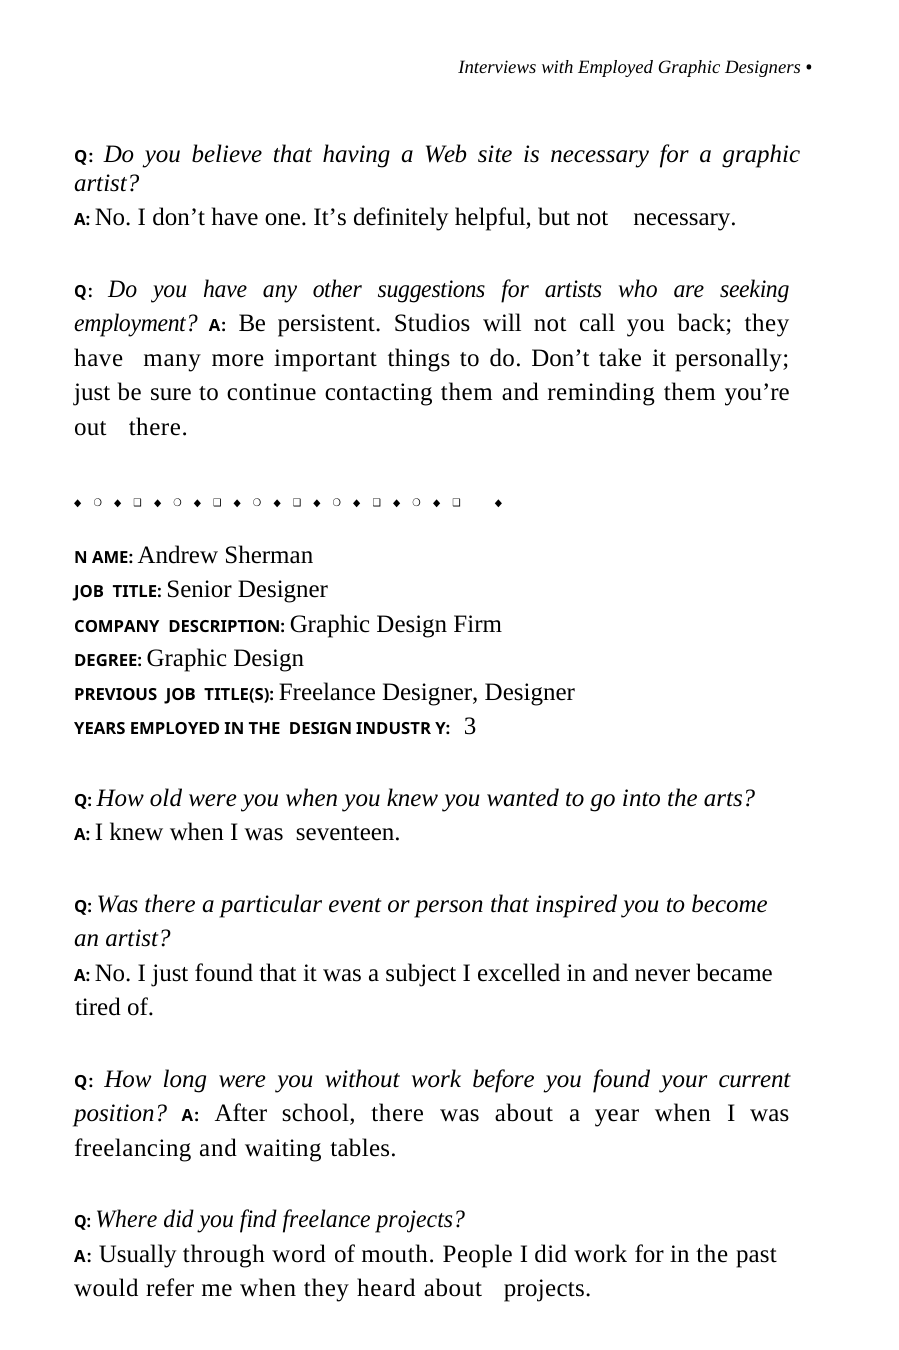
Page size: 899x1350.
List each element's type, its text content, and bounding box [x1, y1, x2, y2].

text JOB TITLE: Senior Designer [74, 574, 801, 603]
text A: Usually through word of mouth. People I did work for in the past would refer me when they heard about projects. [74, 1239, 783, 1302]
text Q: Do you believe that having a Web site is necessary for a graphic artist? [74, 139, 801, 197]
text A: I knew when I was seventeen. [74, 817, 801, 846]
text N AME: Andrew Sherman [74, 540, 801, 569]
text PREVIOUS JOB TITLE(S): Freelance Designer, Designer [74, 677, 801, 706]
text COMPANY DESCRIPTION: Graphic Design Firm [74, 609, 801, 637]
text YEARS EMPLOYED IN THE DESIGN INDUSTR Y: 3 [74, 711, 801, 740]
text Q: How old were you when you knew you wanted to go into the arts? [74, 783, 801, 812]
text A: No. I don’t have one. It’s definitely helpful, but not necessary. [74, 202, 801, 231]
text ◆ ❍ ◆ ❑ ◆ ❍ ◆ ❑ ◆ ❍ ◆ ❑ ◆ ❍ ◆ ❑ ◆ ❍ ◆ ❑ ◆ [74, 495, 801, 509]
text A: No. I just found that it was a subject I excelled in and never became tired of. [74, 958, 783, 1021]
text Q: Do you have any other suggestions for artists who are seeking employment? A: Be persistent. Studios will not call you back; they have many more important things to do. Don’t take it personally; just be sure to continue contacting them and reminding them you’re out there. [74, 274, 789, 440]
text Q: How long were you without work before you found your current position? A: After school, there was about a year when I was freelancing and waiting tables. [74, 1064, 790, 1162]
text Q: Where did you find freelance projects? [74, 1204, 801, 1233]
text Q: Was there a particular event or person that inspired you to become an artist? [74, 889, 801, 952]
text DEGREE: Graphic Design [74, 643, 801, 672]
